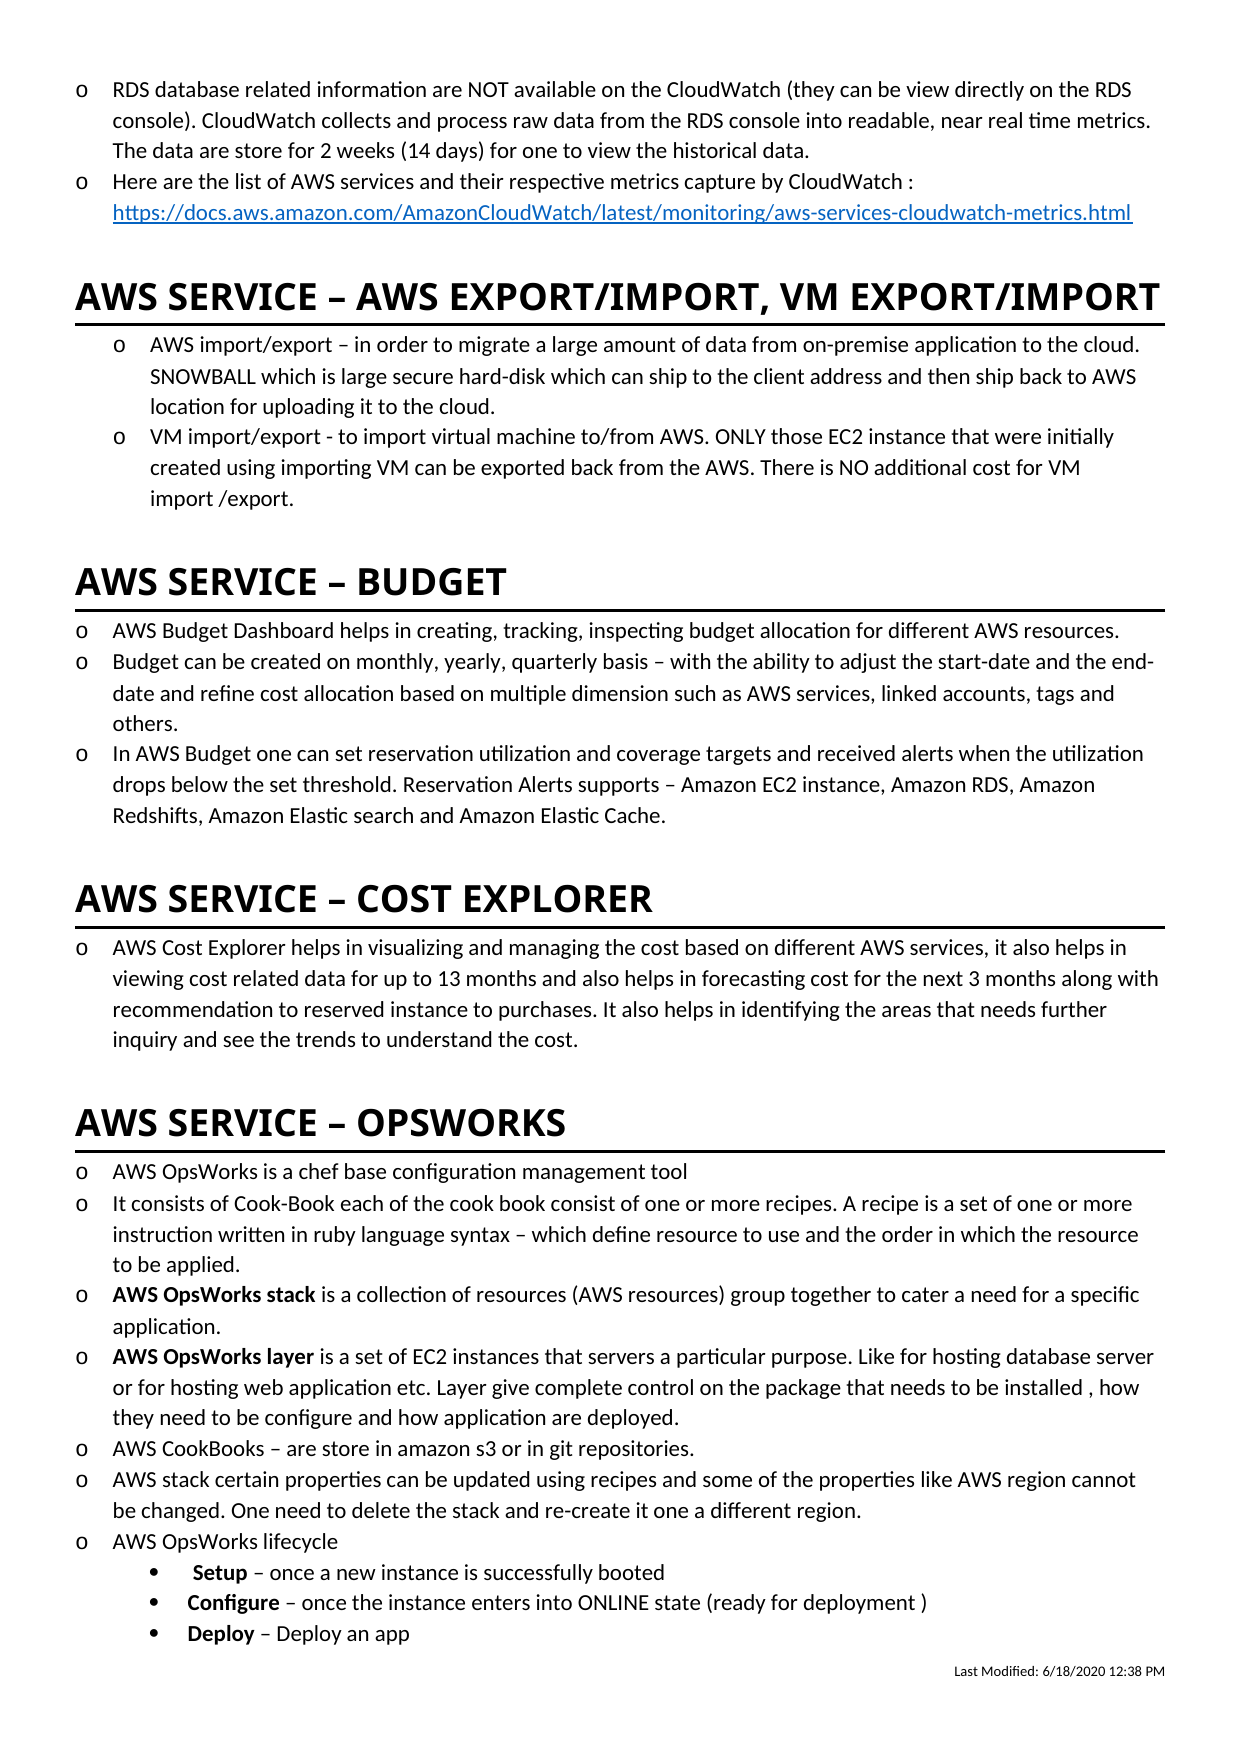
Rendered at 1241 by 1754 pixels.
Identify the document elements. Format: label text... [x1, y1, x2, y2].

subtitle AWS Service – Budget [75, 556, 1165, 609]
list In AWS Budget one can set reservation utilization and coverage targets and received alerts when the utilization drops below the set threshold. Reservation Alerts supports – Amazon EC2 instance, Amazon RDS, Amazon Redshifts, Amazon Elastic search and Amazon Elastic Cache. [75, 739, 1165, 829]
list AWS CookBooks – are store in amazon s3 or in git repositories. [75, 1434, 1165, 1463]
subtitle AWS Service – OpsWorks [75, 1097, 1165, 1150]
list AWS import/export – in order to migrate a large amount of data from on-premise application to the cloud. SNOWBALL which is large secure hard-disk which can ship to the client address and then ship back to AWS location for uploading it to the cloud. [112, 330, 1165, 420]
list AWS Cost Explorer helps in visualizing and managing the cost based on different AWS services, it also helps in viewing cost related data for up to 13 months and also helps in forecasting cost for the next 3 months along with recommendation to reserved instance to purchases. It also helps in identifying the areas that needs further inquiry and see the trends to understand the cost. [75, 933, 1165, 1053]
list AWS OpsWorks stack is a collection of resources (AWS resources) group together to cater a need for a specific application. [75, 1280, 1165, 1340]
list Setup – once a new instance is successfully booted [150, 1558, 1165, 1586]
list AWS Budget Dashboard helps in creating, tracking, inspecting budget allocation for different AWS resources. [75, 616, 1165, 645]
list AWS OpsWorks layer is a set of EC2 instances that servers a particular purpose. Like for hosting database server or for hosting web application etc. Layer give complete control on the package that needs to be installed , how they need to be configure and how application are deployed. [75, 1342, 1165, 1432]
list Budget can be created on monthly, yearly, quarterly basis – with the ability to adjust the start-date and the end-date and refine cost allocation based on multiple dimension such as AWS services, linked accounts, tags and others. [75, 647, 1165, 737]
list Deploy – Deploy an app [150, 1619, 1165, 1647]
list AWS OpsWorks lifecycle [75, 1527, 1165, 1556]
subtitle AWS Service – Cost Explorer [75, 873, 1165, 926]
list AWS stack certain properties can be updated using recipes and some of the properties like AWS region cannot be changed. One need to delete the stack and re-create it one a different region. [75, 1465, 1165, 1524]
list VM import/export - to import virtual machine to/from AWS. ONLY those EC2 instance that were initially created using importing VM can be exported back from the AWS. There is NO additional cost for VM import /export. [112, 422, 1165, 512]
list It consists of Cook-Book each of the cook book consist of one or more recipes. A recipe is a set of one or more instruction written in ruby language syntax – which define resource to use and the order in which the resource to be applied. [75, 1189, 1165, 1278]
list AWS OpsWorks is a chef base configuration management tool [75, 1157, 1165, 1186]
list Configure – once the instance enters into ONLINE state (ready for deployment ) [150, 1588, 1165, 1616]
subtitle AWS Service – AWS Export/Import, VM Export/Import [75, 270, 1165, 323]
